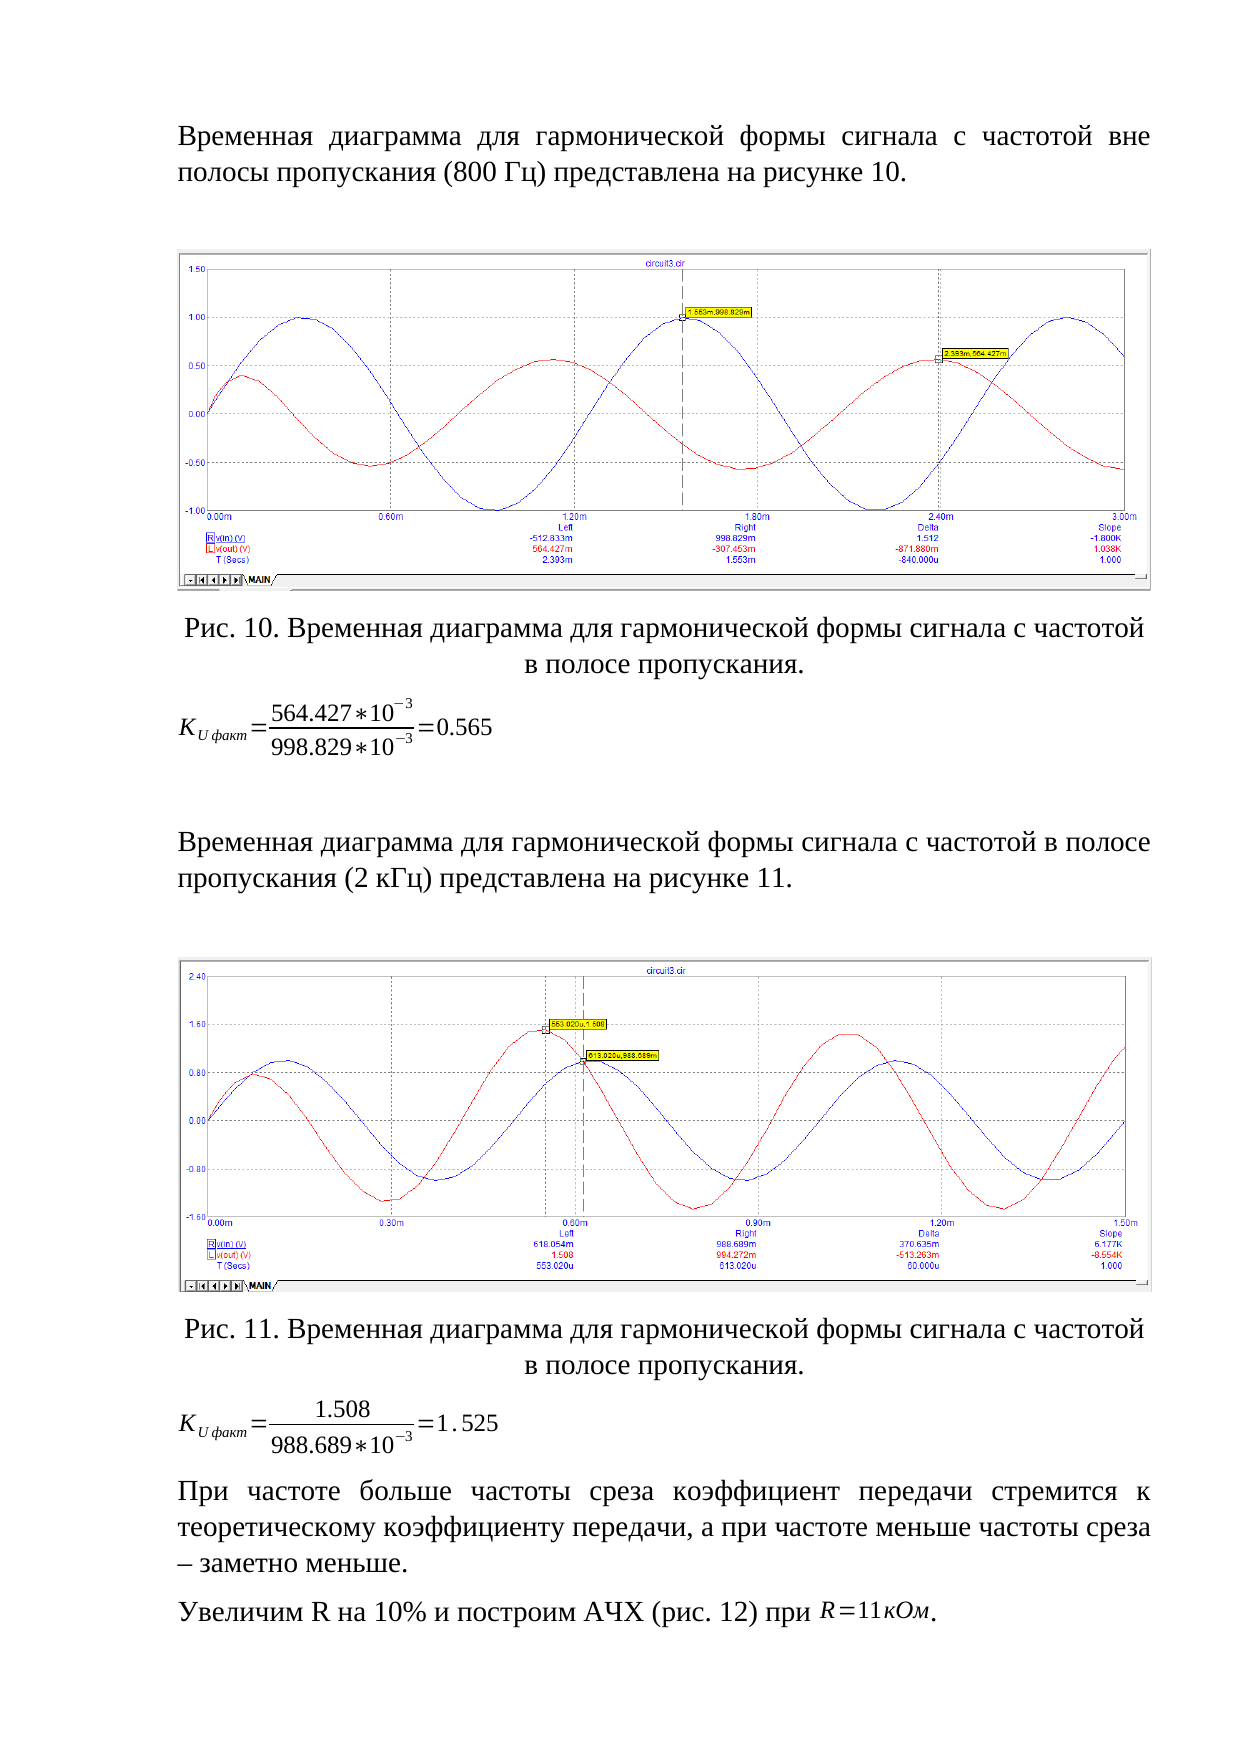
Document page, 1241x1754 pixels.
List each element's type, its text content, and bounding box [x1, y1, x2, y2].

text Рис. 10. Временная диаграмма для гармонической формы сигнала с частотой в полосе пропускания. [177, 610, 1152, 679]
picture [177, 249, 1151, 591]
text При частоте больше частоты среза коэффициент передачи стремится к теоретическому коэффициенту передачи, а при частоте меньше частоты среза – заметно меньше. [177, 1473, 1152, 1579]
text Временная диаграмма для гармонической формы сигнала с частотой вне полосы пропускания (800 Гц) представлена на рисунке 10. [177, 118, 1152, 188]
text Временная диаграмма для гармонической формы сигнала с частотой в полосе пропускания (2 кГц) представлена на рисунке 11. [177, 824, 1152, 893]
text Увеличим R на 10% и построим АЧХ (рис. 12) при . [177, 1594, 1152, 1627]
text Рис. 11. Временная диаграмма для гармонической формы сигнала с частотой в полосе пропускания. [177, 1311, 1152, 1381]
picture [177, 957, 1152, 1292]
